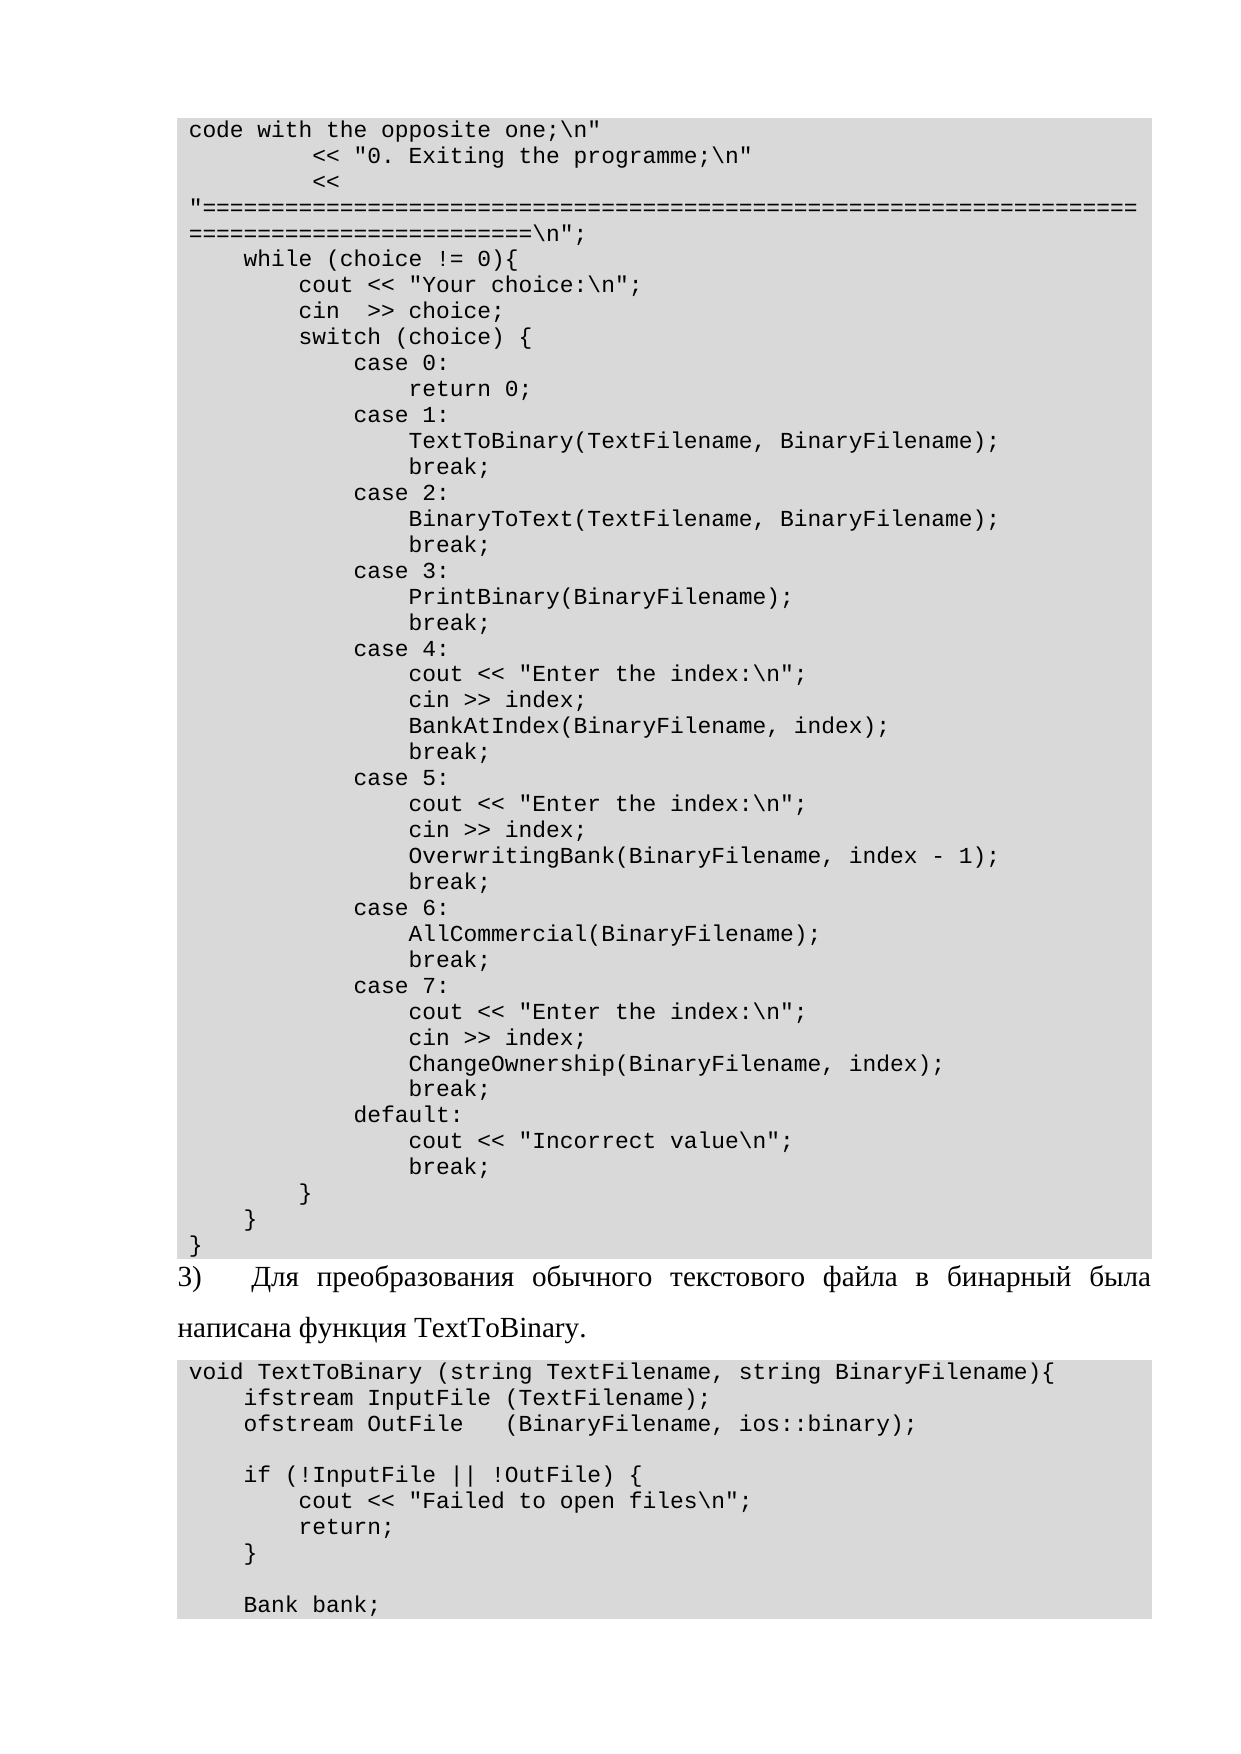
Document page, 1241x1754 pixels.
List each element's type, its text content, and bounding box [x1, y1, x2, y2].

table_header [177, 118, 1152, 1259]
list Для преобразования обычного текстового файла в бинарный была написана функция TextToBinary. [177, 1259, 1152, 1343]
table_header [177, 1360, 1152, 1619]
